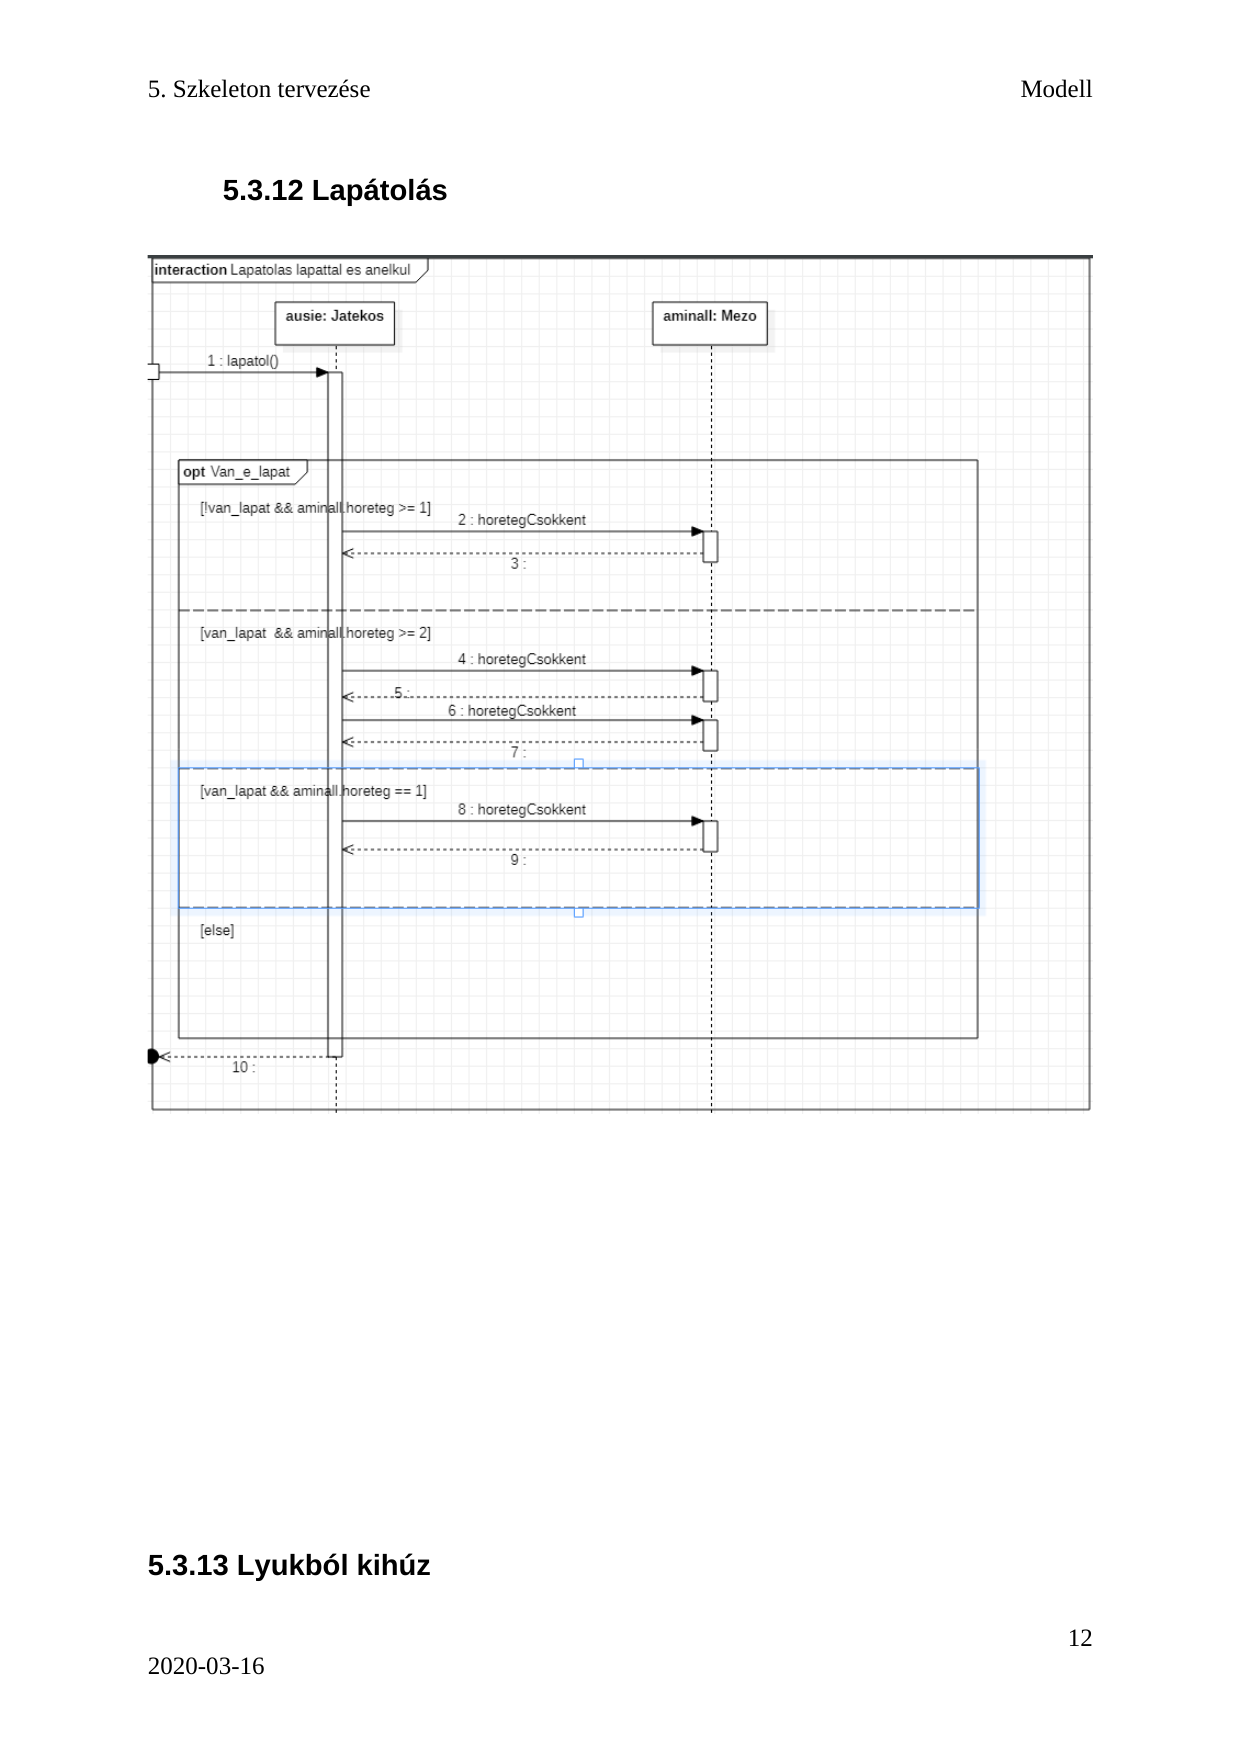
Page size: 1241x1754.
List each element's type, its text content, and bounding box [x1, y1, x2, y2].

picture [147, 255, 1093, 1114]
text 5.3.13 Lyukból kihúz [148, 1548, 1093, 1582]
text 5.3.12 Lapátolás [148, 173, 1093, 206]
